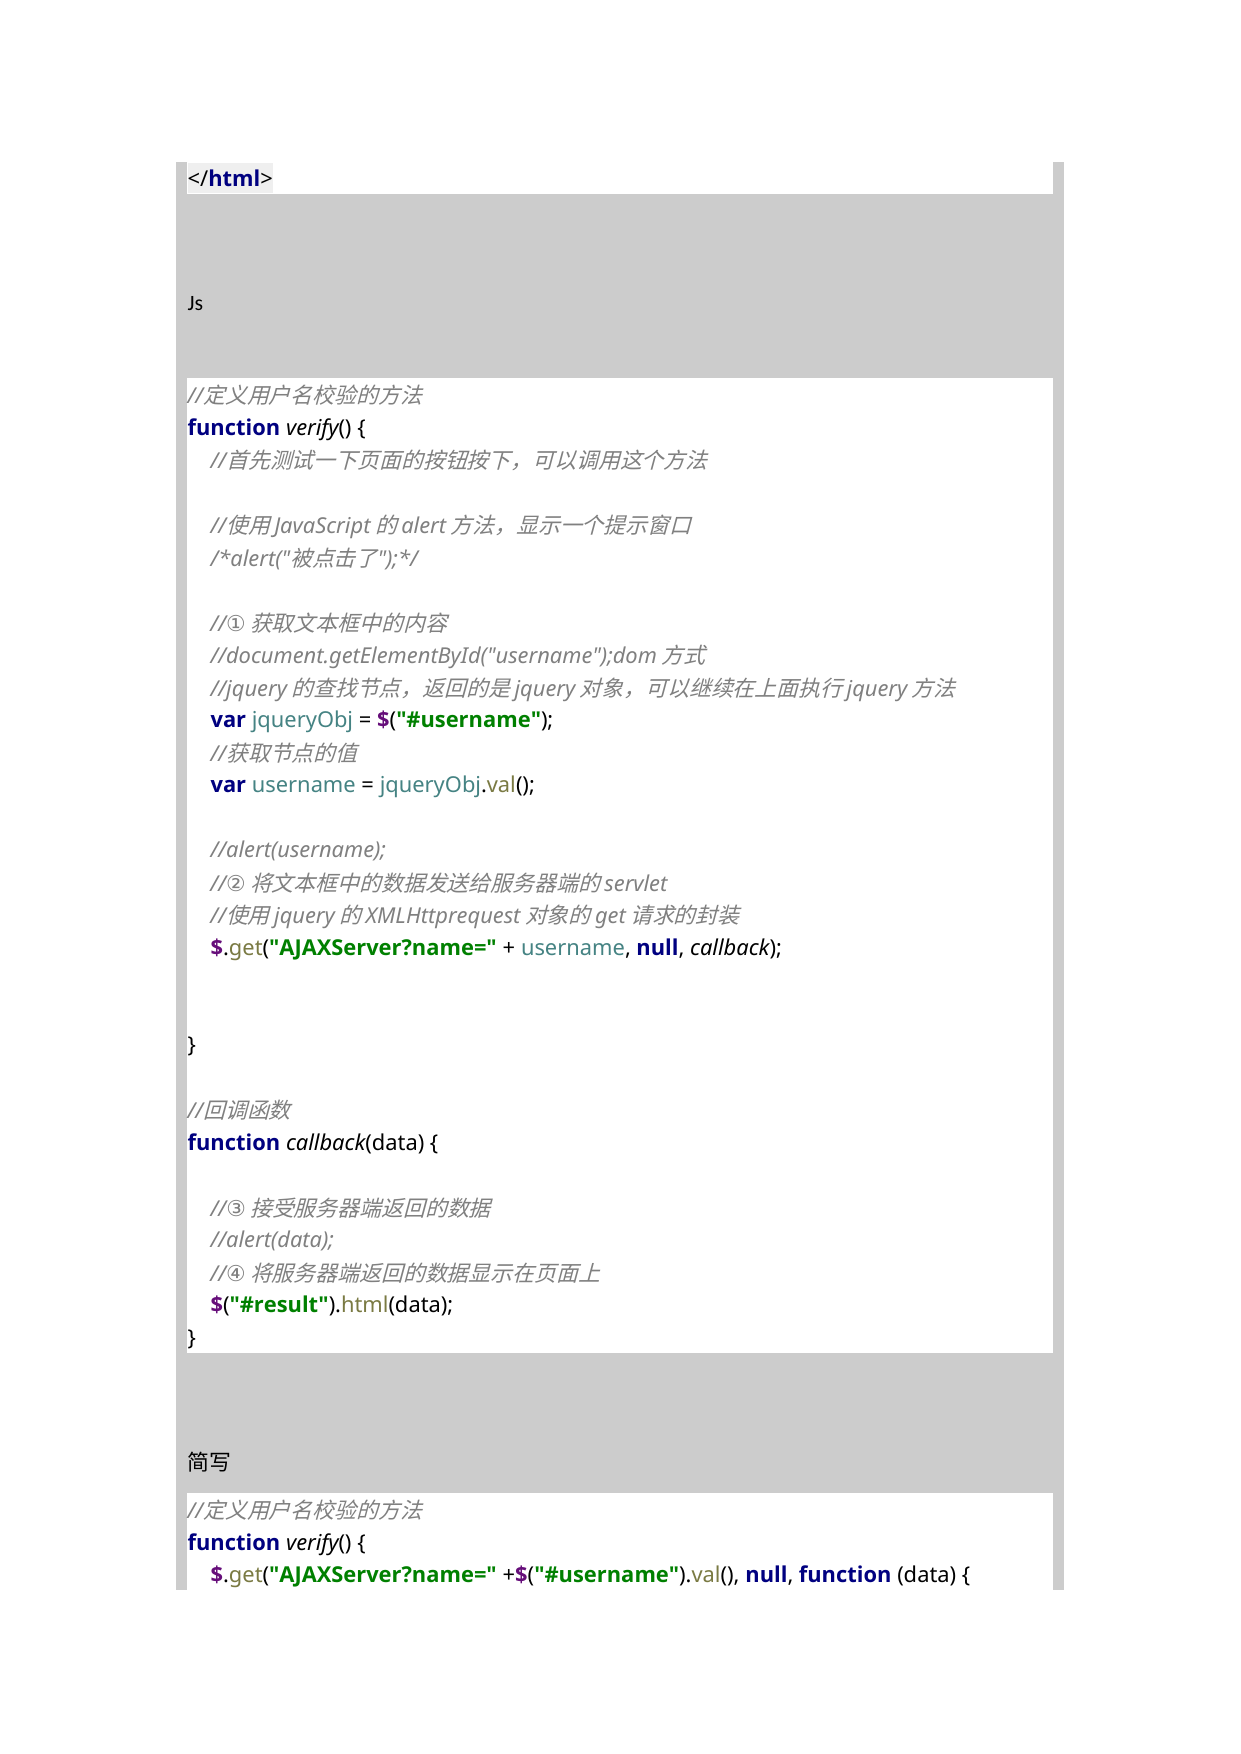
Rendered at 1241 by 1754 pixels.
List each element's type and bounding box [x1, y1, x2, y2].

table_header [176, 162, 1064, 1590]
